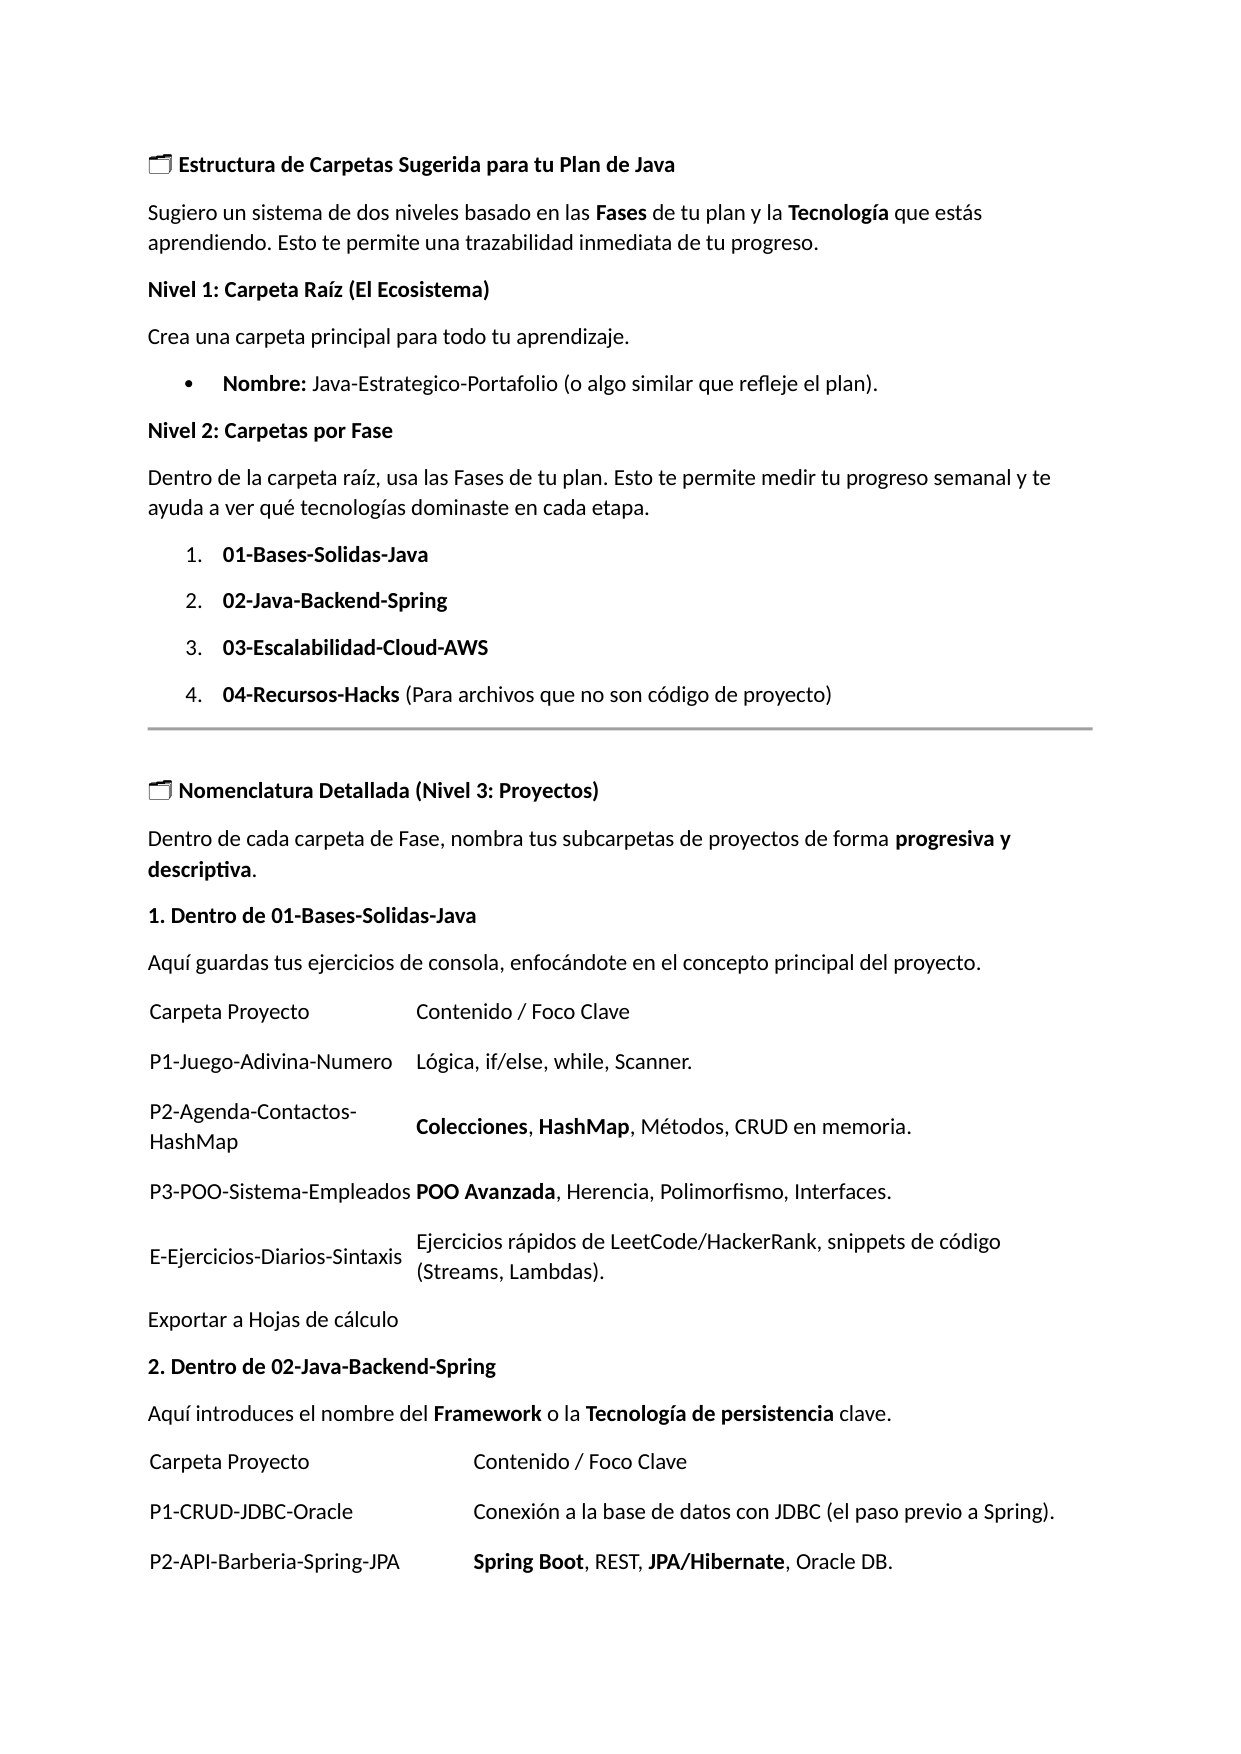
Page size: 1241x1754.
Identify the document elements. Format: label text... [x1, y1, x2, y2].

list 04-Recursos-Hacks (Para archivos que no son código de proyecto) [185, 680, 1092, 708]
text Dentro de cada carpeta de Fase, nombra tus subcarpetas de proyectos de forma progresiva y descriptiva. [148, 824, 1092, 883]
text 🗂️ Nomenclatura Detallada (Nivel 3: Proyectos) [148, 774, 1092, 805]
table_cell POO Avanzada, Herencia, Polimorfismo, Interfaces. [415, 1175, 1092, 1225]
text Nivel 2: Carpetas por Fase [148, 416, 1092, 444]
table_cell Ejercicios rápidos de LeetCode/HackerRank, snippets de código (Streams, Lambdas). [415, 1225, 1092, 1305]
table_cell Colecciones, HashMap, Métodos, CRUD en memoria. [415, 1095, 1092, 1175]
text Dentro de la carpeta raíz, usa las Fases de tu plan. Esto te permite medir tu progreso semanal y te ayuda a ver qué tecnologías dominaste en cada etapa. [148, 463, 1092, 521]
table_cell E-Ejercicios-Diarios-Sintaxis [148, 1225, 414, 1305]
list 03-Escalabilidad-Cloud-AWS [185, 633, 1092, 662]
table_cell P1-Juego-Adivina-Numero [148, 1045, 414, 1095]
text Nivel 1: Carpeta Raíz (El Ecosistema) [148, 275, 1092, 303]
table_cell P3-POO-Sistema-Empleados [148, 1175, 414, 1225]
table_cell P2-API-Barberia-Spring-JPA [148, 1546, 472, 1596]
text Exportar a Hojas de cálculo [148, 1305, 1092, 1333]
table_header Contenido / Foco Clave [472, 1446, 1062, 1496]
text 🗂️ Estructura de Carpetas Sugerida para tu Plan de Java [148, 148, 1092, 179]
text Crea una carpeta principal para todo tu aprendizaje. [148, 322, 1092, 350]
table_cell P2-Agenda-Contactos-HashMap [148, 1095, 414, 1175]
table_cell Lógica, if/else, while, Scanner. [415, 1045, 1092, 1095]
table_header Carpeta Proyecto [148, 995, 414, 1045]
text Sugiero un sistema de dos niveles basado en las Fases de tu plan y la Tecnología que estás aprendiendo. Esto te permite una trazabilidad inmediata de tu progreso. [148, 198, 1092, 256]
text 2. Dentro de 02-Java-Backend-Spring [148, 1352, 1092, 1380]
text 1. Dentro de 01-Bases-Solidas-Java [148, 902, 1092, 930]
table_cell Conexión a la base de datos con JDBC (el paso previo a Spring). [472, 1496, 1062, 1546]
text Aquí guardas tus ejercicios de consola, enfocándote en el concepto principal del proyecto. [148, 948, 1092, 977]
table_cell Spring Boot, REST, JPA/Hibernate, Oracle DB. [472, 1546, 1062, 1596]
list 01-Bases-Solidas-Java [185, 540, 1092, 568]
text Aquí introduces el nombre del Framework o la Tecnología de persistencia clave. [148, 1399, 1092, 1427]
list 02-Java-Backend-Spring [185, 587, 1092, 615]
table_header Carpeta Proyecto [148, 1446, 472, 1496]
list Nombre: Java-Estrategico-Portafolio (o algo similar que refleje el plan). [185, 369, 1092, 397]
table_header Contenido / Foco Clave [415, 995, 1092, 1045]
table_cell P1-CRUD-JDBC-Oracle [148, 1496, 472, 1546]
